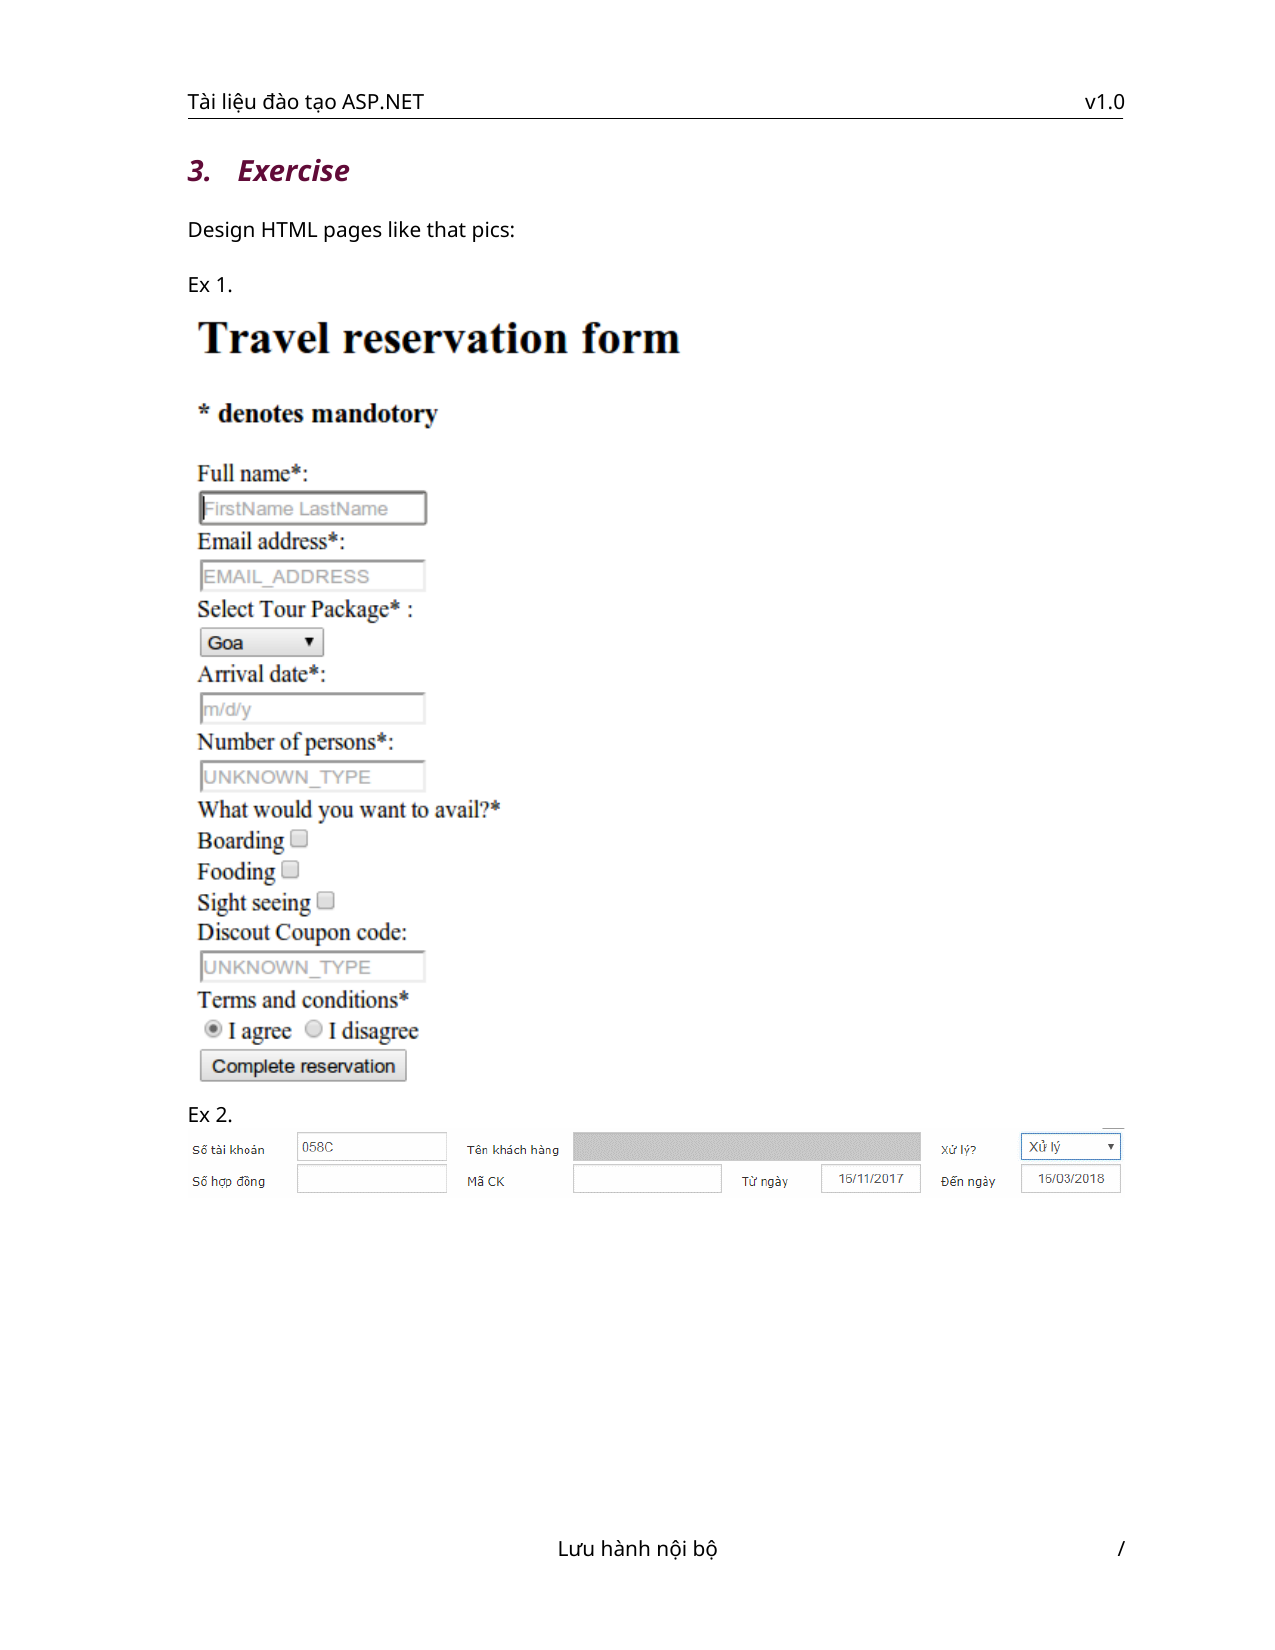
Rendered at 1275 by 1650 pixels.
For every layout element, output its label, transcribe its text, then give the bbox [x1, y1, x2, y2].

text Ex 1. [187, 270, 1125, 298]
picture [187, 1128, 1125, 1198]
subtitle Exercise [187, 150, 1125, 190]
text Ex 2. [187, 1100, 1125, 1128]
picture [187, 312, 750, 1101]
text Design HTML pages like that pics: [187, 215, 1125, 243]
